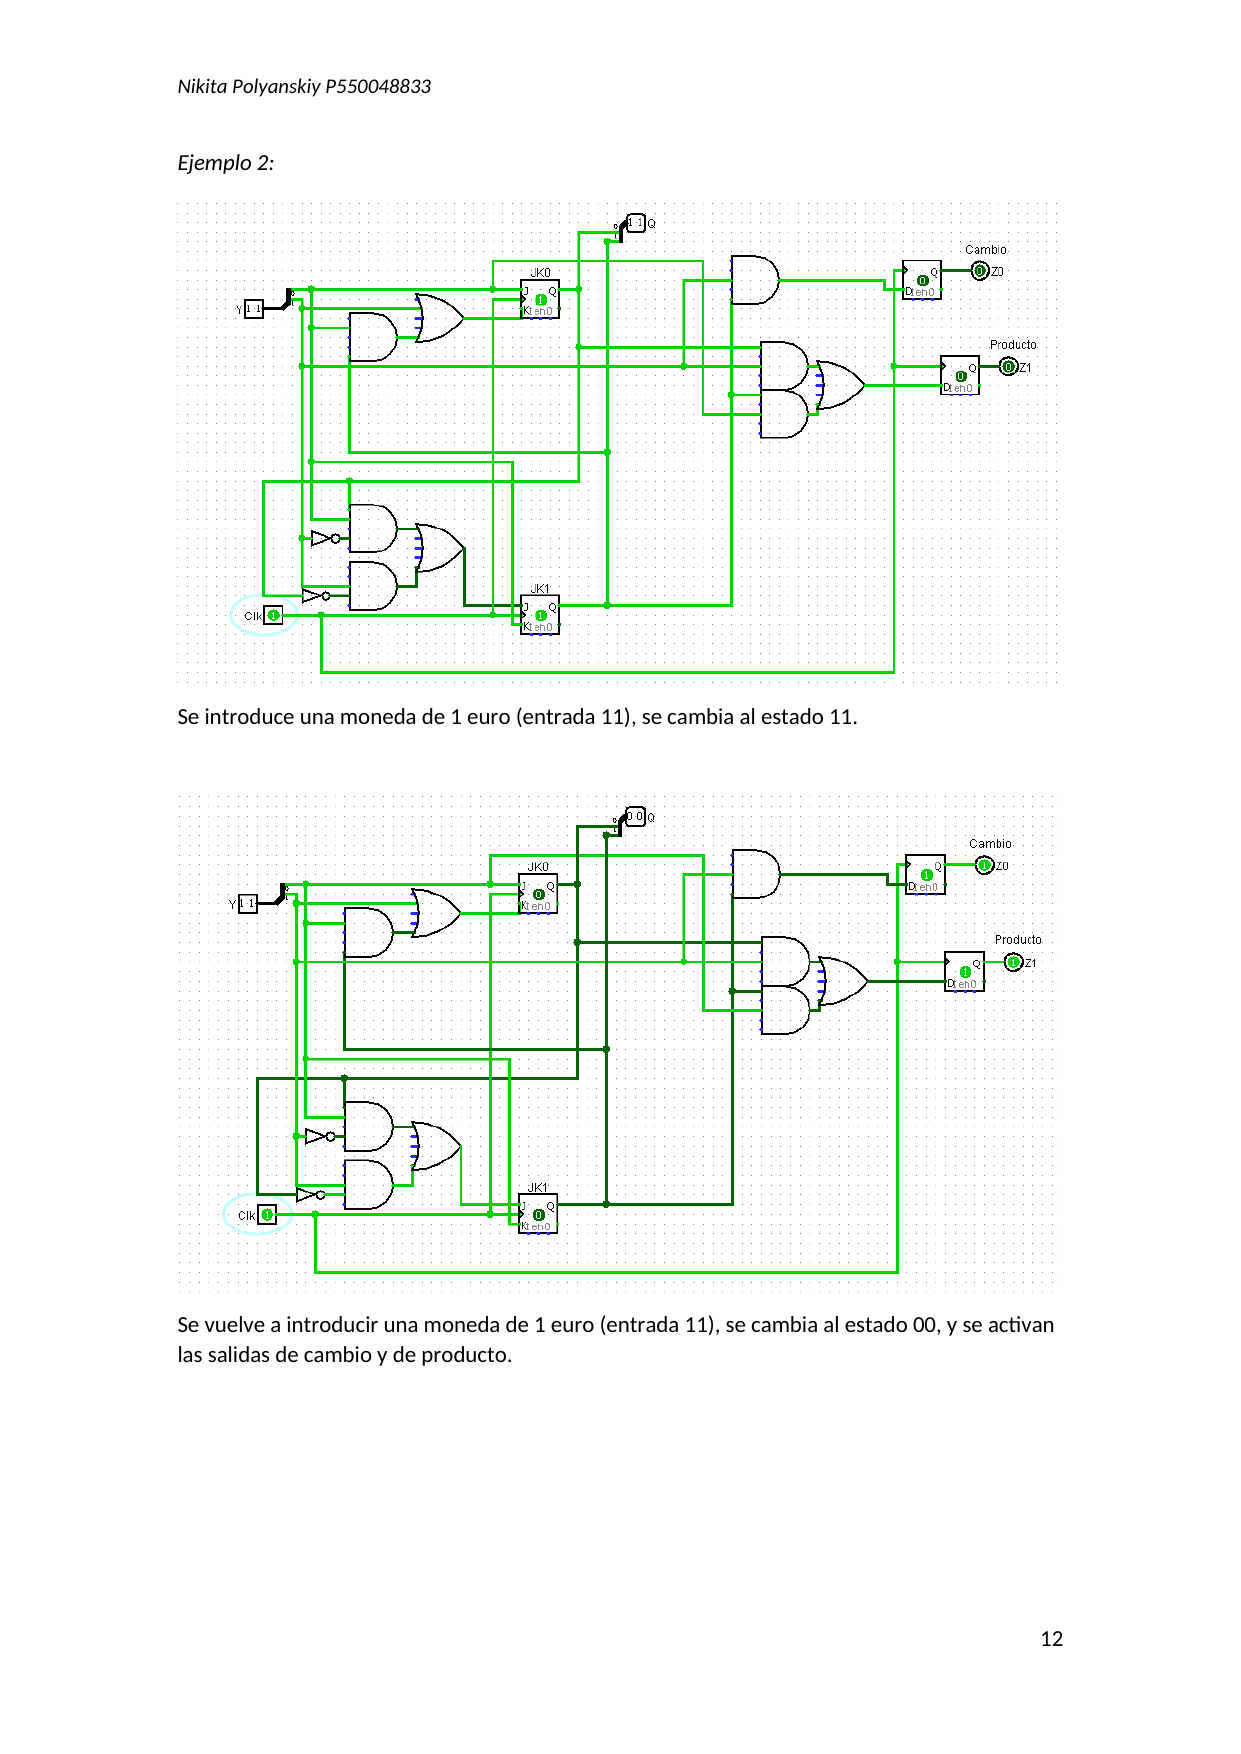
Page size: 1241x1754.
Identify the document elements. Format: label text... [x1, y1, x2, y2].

text Se introduce una moneda de 1 euro (entrada 11), se cambia al estado 11. [177, 702, 1063, 730]
text Ejemplo 2: [177, 148, 1063, 176]
picture [177, 796, 1062, 1292]
picture [177, 194, 1062, 684]
text Se vuelve a introducir una moneda de 1 euro (entrada 11), se cambia al estado 00, y se activan las salidas de cambio y de producto. [177, 1310, 1063, 1368]
